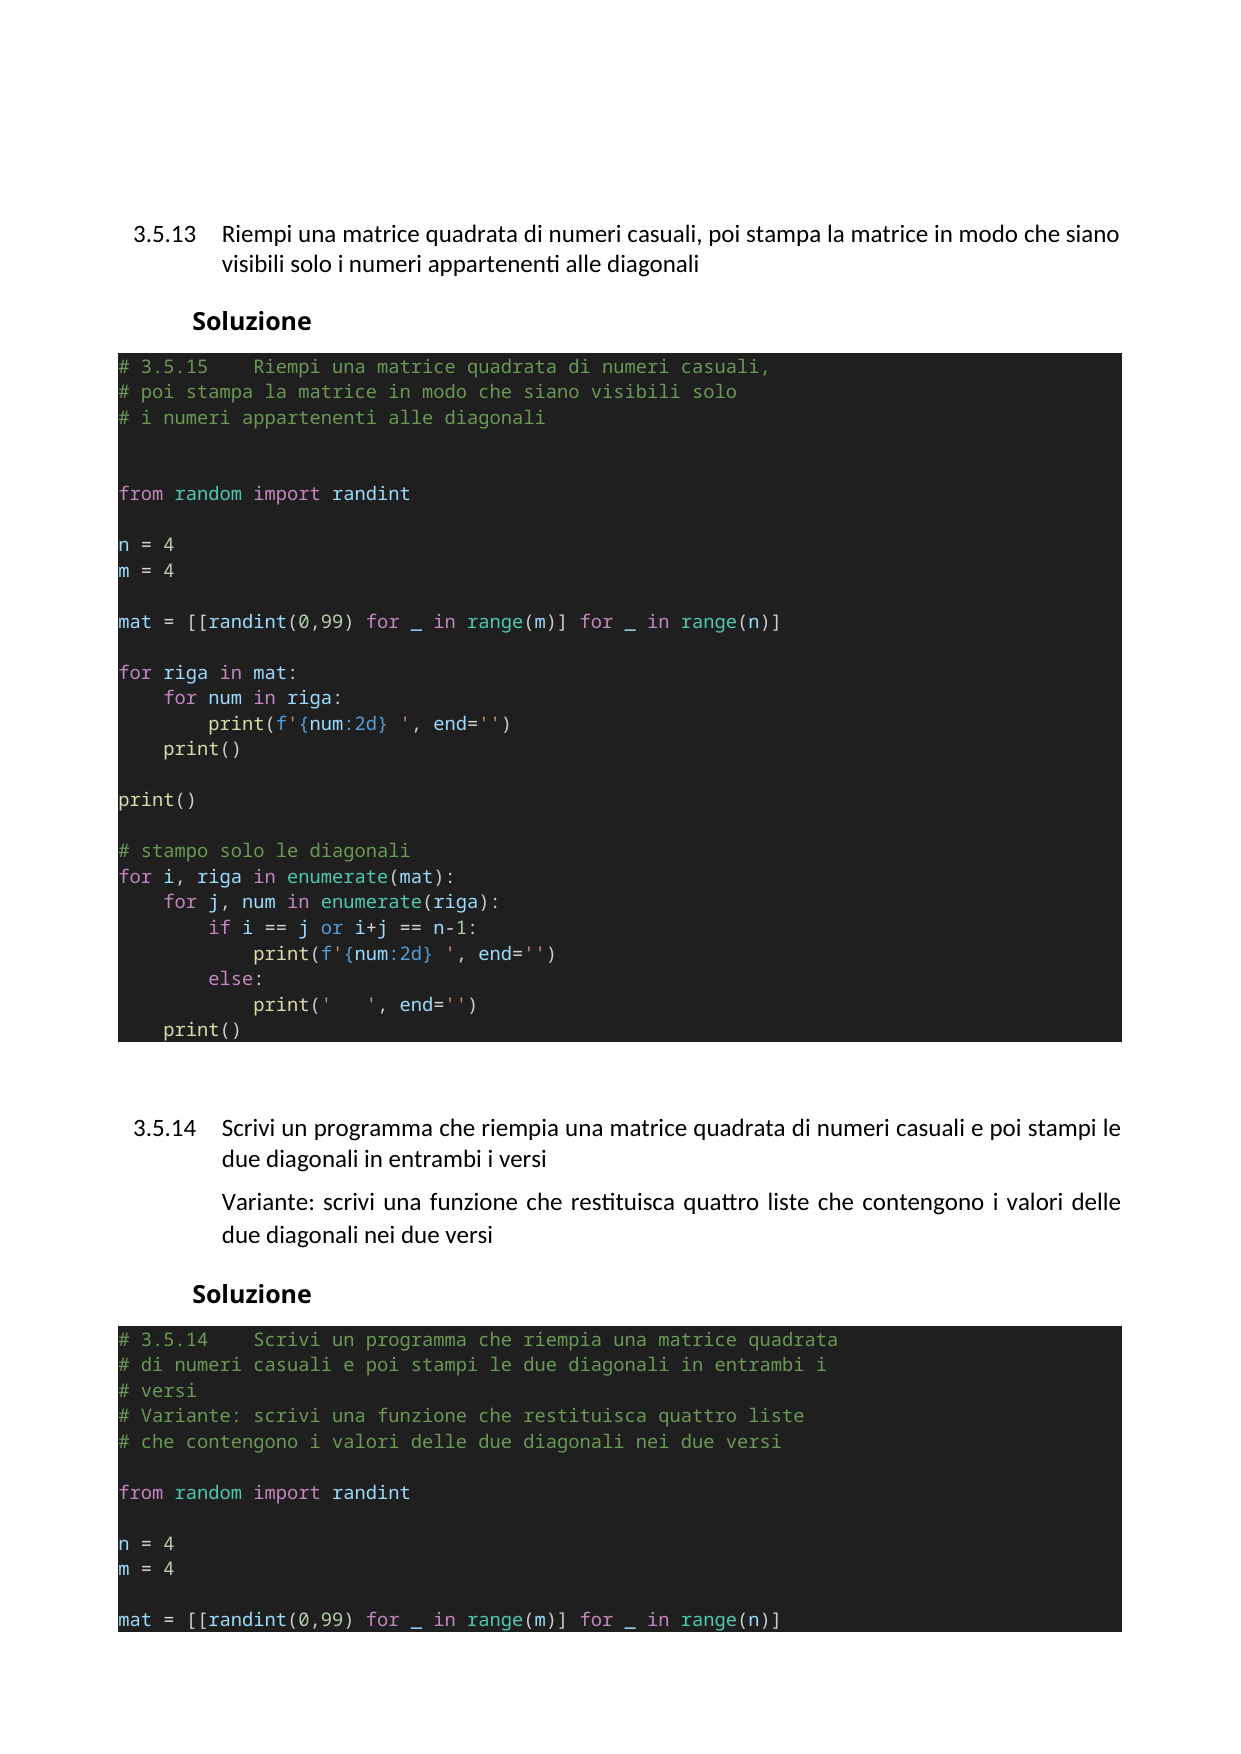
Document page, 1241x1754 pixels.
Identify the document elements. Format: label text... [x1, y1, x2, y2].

text for j, num in enumerate(riga): [118, 889, 1122, 914]
text # 3.5.15 Riempi una matrice quadrata di numeri casuali, [118, 353, 1122, 379]
text print() [118, 1016, 1122, 1042]
text for i, riga in enumerate(mat): [118, 863, 1122, 889]
text Variante: scrivi una funzione che restituisca quattro liste che contengono i valori delle due diagonali nei due versi [222, 1186, 1122, 1249]
text # Variante: scrivi una funzione che restituisca quattro liste [118, 1402, 1122, 1428]
subtitle Riempi una matrice quadrata di numeri casuali, poi stampa la matrice in modo che siano visibili solo i numeri appartenenti alle diagonali [133, 218, 1122, 279]
text # poi stampa la matrice in modo che siano visibili solo [118, 379, 1122, 404]
text mat = [[randint(0,99) for _ in range(m)] for _ in range(n)] [118, 608, 1122, 633]
text from random import randint [118, 1479, 1122, 1504]
text m = 4 [118, 557, 1122, 582]
text mat = [[randint(0,99) for _ in range(m)] for _ in range(n)] [118, 1607, 1122, 1632]
text # 3.5.14 Scrivi un programma che riempia una matrice quadrata [118, 1326, 1122, 1351]
text m = 4 [118, 1556, 1122, 1581]
text from random import randint [118, 480, 1122, 506]
text # di numeri casuali e poi stampi le due diagonali in entrambi i [118, 1351, 1122, 1377]
text n = 4 [118, 1530, 1122, 1556]
subtitle Scrivi un programma che riempia una matrice quadrata di numeri casuali e poi stampi le due diagonali in entrambi i versi [133, 1112, 1122, 1173]
text if i == j or i+j == n-1: [118, 914, 1122, 940]
subtitle Soluzione [192, 1277, 1122, 1311]
text else: [118, 965, 1122, 991]
text print() [118, 736, 1122, 761]
text # i numeri appartenenti alle diagonali [118, 404, 1122, 430]
text print(f'{num:2d} ', end='') [118, 940, 1122, 965]
text print() [118, 787, 1122, 812]
text n = 4 [118, 531, 1122, 557]
text print(f'{num:2d} ', end='') [118, 710, 1122, 736]
text # versi [118, 1377, 1122, 1402]
text for num in riga: [118, 684, 1122, 710]
text # stampo solo le diagonali [118, 838, 1122, 863]
text print(' ', end='') [118, 991, 1122, 1016]
subtitle Soluzione [192, 304, 1122, 338]
text # che contengono i valori delle due diagonali nei due versi [118, 1428, 1122, 1453]
text for riga in mat: [118, 659, 1122, 684]
